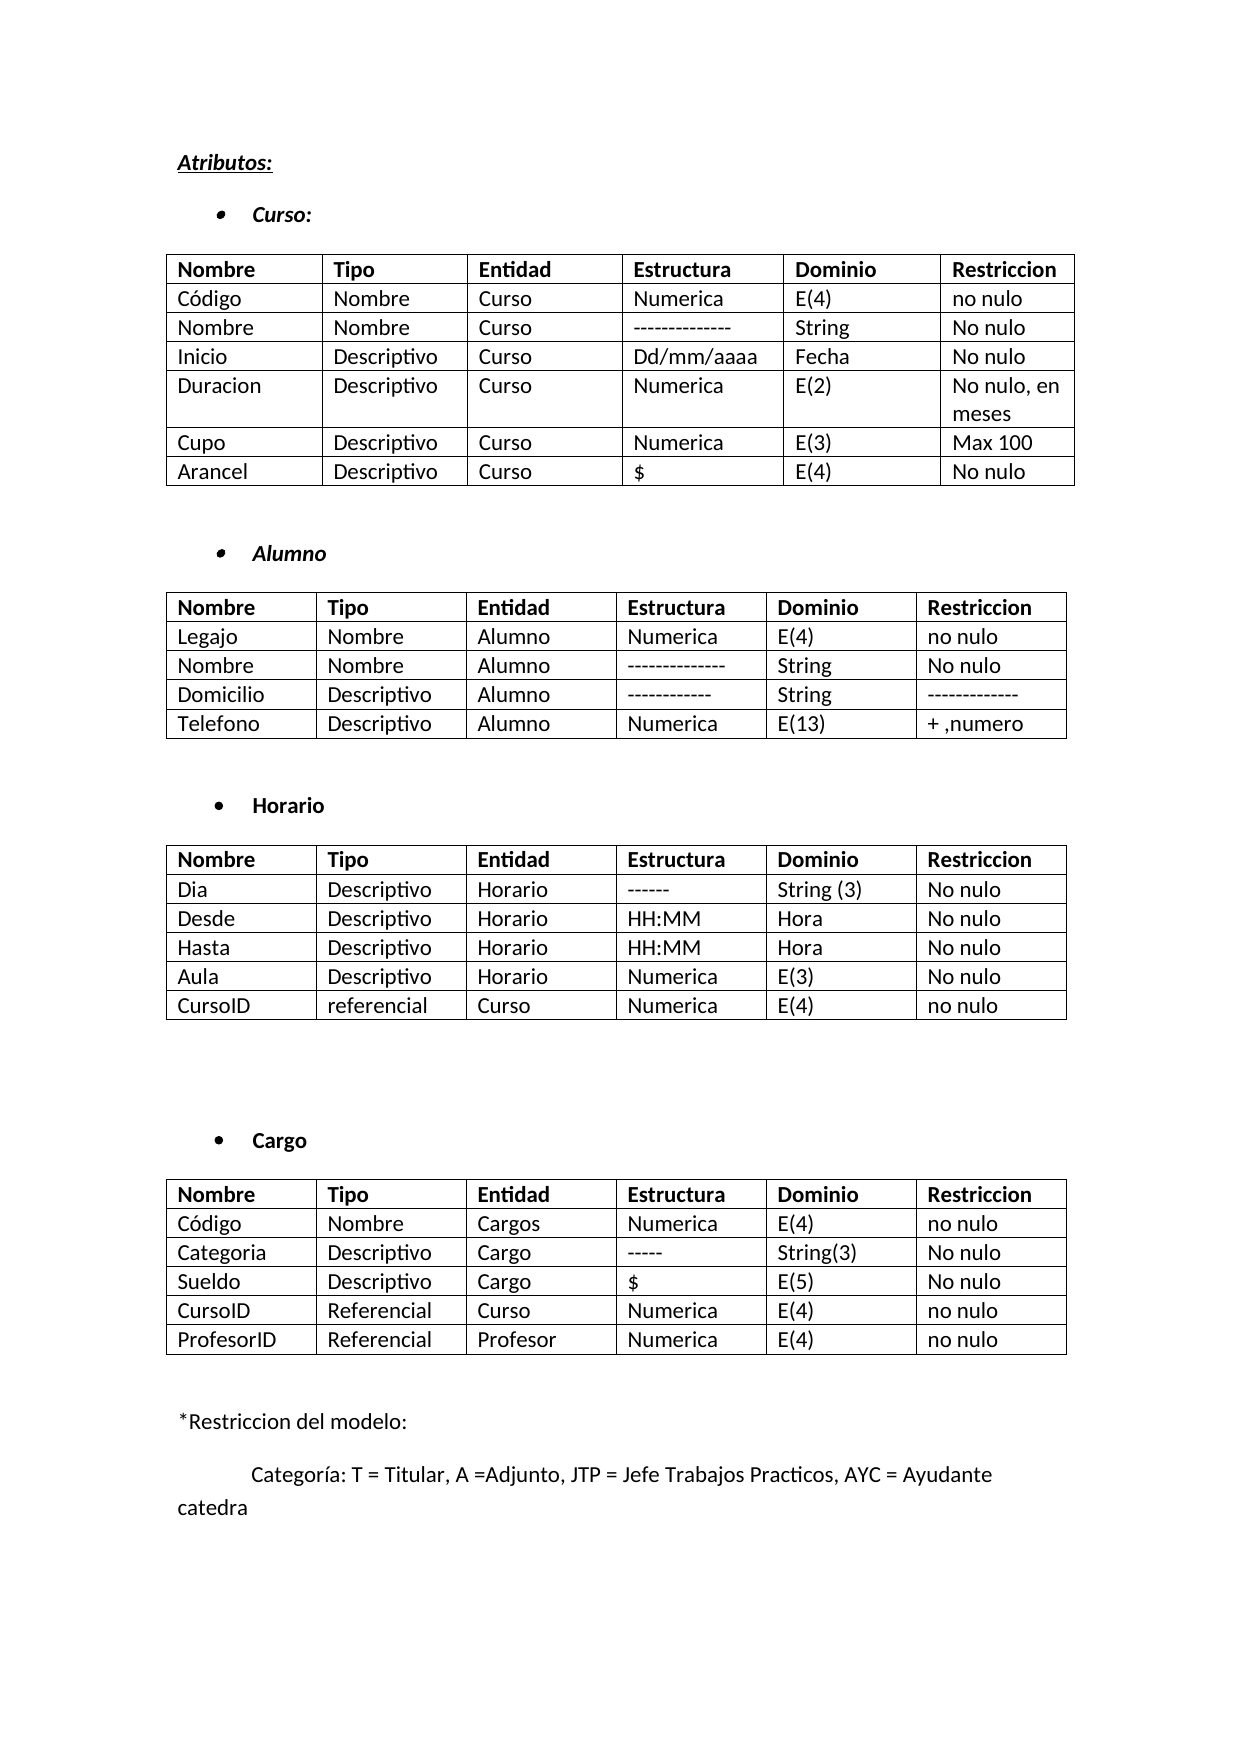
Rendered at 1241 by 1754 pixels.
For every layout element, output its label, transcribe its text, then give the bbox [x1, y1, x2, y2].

table_cell $ [623, 457, 783, 485]
table_cell No nulo [917, 875, 1066, 903]
table_cell Fecha [784, 342, 940, 370]
table_cell Numerica [617, 1296, 766, 1324]
table_cell Horario [467, 962, 616, 990]
table_cell Dia [167, 875, 316, 903]
table_cell Descriptivo [323, 342, 467, 370]
text Atributos: [177, 148, 1063, 176]
table_cell -------------- [623, 313, 783, 341]
table_cell Descriptivo [317, 962, 466, 990]
table_header Nombre [167, 255, 322, 283]
table_cell Referencial [317, 1325, 466, 1353]
table_header Entidad [467, 1180, 616, 1208]
table_cell Numerica [617, 1325, 766, 1353]
table_cell Nombre [317, 651, 466, 679]
table_header Tipo [317, 846, 466, 874]
table_cell Numerica [617, 1209, 766, 1237]
table_cell E(4) [767, 991, 916, 1019]
table_cell Curso [468, 371, 622, 427]
table_header Restriccion [917, 593, 1066, 621]
table_cell Numerica [617, 710, 766, 737]
table_header Tipo [317, 593, 466, 621]
table_cell E(4) [784, 284, 940, 312]
table_header Entidad [467, 593, 616, 621]
table_cell E(3) [767, 962, 916, 990]
table_cell E(3) [784, 428, 940, 456]
table_cell Horario [467, 875, 616, 903]
table_cell Aula [167, 962, 316, 990]
table_cell ----- [617, 1238, 766, 1266]
table_cell E(4) [784, 457, 940, 485]
table_cell E(2) [784, 371, 940, 427]
table_cell No nulo [941, 342, 1074, 370]
table_header Nombre [167, 1180, 316, 1208]
table_header Dominio [767, 593, 916, 621]
table_cell Descriptivo [323, 457, 467, 485]
table_header Estructura [623, 255, 783, 283]
table_cell No nulo [941, 457, 1074, 485]
table_cell E(4) [767, 1209, 916, 1237]
table_cell No nulo [917, 962, 1066, 990]
table_cell ProfesorID [167, 1325, 316, 1353]
table_cell Numerica [617, 962, 766, 990]
table_cell Dd/mm/aaaa [623, 342, 783, 370]
table_cell no nulo [941, 284, 1074, 312]
table_header Restriccion [917, 846, 1066, 874]
table_cell no nulo [917, 1325, 1066, 1353]
table_cell Alumno [467, 651, 616, 679]
table_cell ------------- [917, 680, 1066, 708]
table_cell Descriptivo [317, 680, 466, 708]
table_cell CursoID [167, 991, 316, 1019]
table_cell Descriptivo [317, 933, 466, 961]
table_cell Curso [468, 342, 622, 370]
table_header Dominio [767, 1180, 916, 1208]
table_cell E(13) [767, 710, 916, 737]
table_cell Alumno [467, 622, 616, 650]
table_cell Domicilio [167, 680, 316, 708]
list Curso: [215, 201, 1063, 229]
table_cell No nulo [917, 651, 1066, 679]
table_cell Numerica [623, 284, 783, 312]
table_header Dominio [767, 846, 916, 874]
table_cell E(5) [767, 1267, 916, 1295]
table_cell Descriptivo [317, 710, 466, 737]
table_cell Duracion [167, 371, 322, 427]
table_cell Nombre [317, 1209, 466, 1237]
table_cell E(4) [767, 622, 916, 650]
table_cell Alumno [467, 710, 616, 737]
table_cell Curso [468, 284, 622, 312]
table_cell Nombre [323, 313, 467, 341]
table_cell String [767, 680, 916, 708]
table_cell Legajo [167, 622, 316, 650]
table_header Entidad [467, 846, 616, 874]
table_cell No nulo [917, 1267, 1066, 1295]
table_cell no nulo [917, 1209, 1066, 1237]
table_cell Nombre [167, 313, 322, 341]
table_cell Descriptivo [317, 875, 466, 903]
list Horario [215, 792, 1063, 819]
table_cell Alumno [467, 680, 616, 708]
table_cell Código [167, 284, 322, 312]
table_cell Categoria [167, 1238, 316, 1266]
table_cell no nulo [917, 991, 1066, 1019]
table_cell Arancel [167, 457, 322, 485]
table_cell Cargos [467, 1209, 616, 1237]
table_cell ------------ [617, 680, 766, 708]
table_cell Curso [468, 428, 622, 456]
table_cell No nulo [917, 904, 1066, 932]
table_cell Sueldo [167, 1267, 316, 1295]
table_cell Numerica [623, 428, 783, 456]
table_cell Curso [468, 457, 622, 485]
text Categoría: T = Titular, A =Adjunto, JTP = Jefe Trabajos Practicos, AYC = Ayudante catedra [177, 1461, 1063, 1521]
table_header Tipo [323, 255, 467, 283]
table_cell Hora [767, 933, 916, 961]
table_cell String [784, 313, 940, 341]
table_cell E(4) [767, 1296, 916, 1324]
table_cell Curso [467, 991, 616, 1019]
table_cell Curso [467, 1296, 616, 1324]
table_cell + ,numero [917, 710, 1066, 737]
table_cell -------------- [617, 651, 766, 679]
text *Restriccion del modelo: [177, 1407, 1063, 1436]
table_cell Código [167, 1209, 316, 1237]
table_cell $ [617, 1267, 766, 1295]
table_cell No nulo [941, 313, 1074, 341]
table_cell Numerica [623, 371, 783, 427]
table_cell Hasta [167, 933, 316, 961]
table_header Estructura [617, 593, 766, 621]
table_cell Cargo [467, 1267, 616, 1295]
table_cell Inicio [167, 342, 322, 370]
table_header Restriccion [941, 255, 1074, 283]
table_cell Profesor [467, 1325, 616, 1353]
table_header Restriccion [917, 1180, 1066, 1208]
table_cell no nulo [917, 622, 1066, 650]
table_cell Nombre [323, 284, 467, 312]
table_cell Cupo [167, 428, 322, 456]
list Alumno [215, 539, 1063, 567]
table_cell Descriptivo [317, 1238, 466, 1266]
table_header Entidad [468, 255, 622, 283]
table_header Dominio [784, 255, 940, 283]
table_cell Curso [468, 313, 622, 341]
table_cell No nulo, en meses [941, 371, 1074, 427]
table_cell No nulo [917, 933, 1066, 961]
table_cell Descriptivo [317, 1267, 466, 1295]
table_cell Max 100 [941, 428, 1074, 456]
table_cell String(3) [767, 1238, 916, 1266]
table_cell HH:MM [617, 904, 766, 932]
table_header Nombre [167, 846, 316, 874]
table_cell Descriptivo [317, 904, 466, 932]
table_header Tipo [317, 1180, 466, 1208]
table_header Estructura [617, 1180, 766, 1208]
table_cell Numerica [617, 622, 766, 650]
table_cell referencial [317, 991, 466, 1019]
list Cargo [215, 1126, 1063, 1154]
table_cell Telefono [167, 710, 316, 737]
table_cell HH:MM [617, 933, 766, 961]
table_cell CursoID [167, 1296, 316, 1324]
table_cell Descriptivo [323, 428, 467, 456]
table_cell ------ [617, 875, 766, 903]
table_cell Nombre [317, 622, 466, 650]
table_header Estructura [617, 846, 766, 874]
table_cell Nombre [167, 651, 316, 679]
table_cell Numerica [617, 991, 766, 1019]
table_cell Hora [767, 904, 916, 932]
table_header Nombre [167, 593, 316, 621]
table_cell Cargo [467, 1238, 616, 1266]
table_cell Descriptivo [323, 371, 467, 427]
table_cell String [767, 651, 916, 679]
table_cell no nulo [917, 1296, 1066, 1324]
table_cell E(4) [767, 1325, 916, 1353]
table_cell Referencial [317, 1296, 466, 1324]
table_cell No nulo [917, 1238, 1066, 1266]
table_cell Horario [467, 933, 616, 961]
table_cell Desde [167, 904, 316, 932]
table_cell String (3) [767, 875, 916, 903]
table_cell Horario [467, 904, 616, 932]
